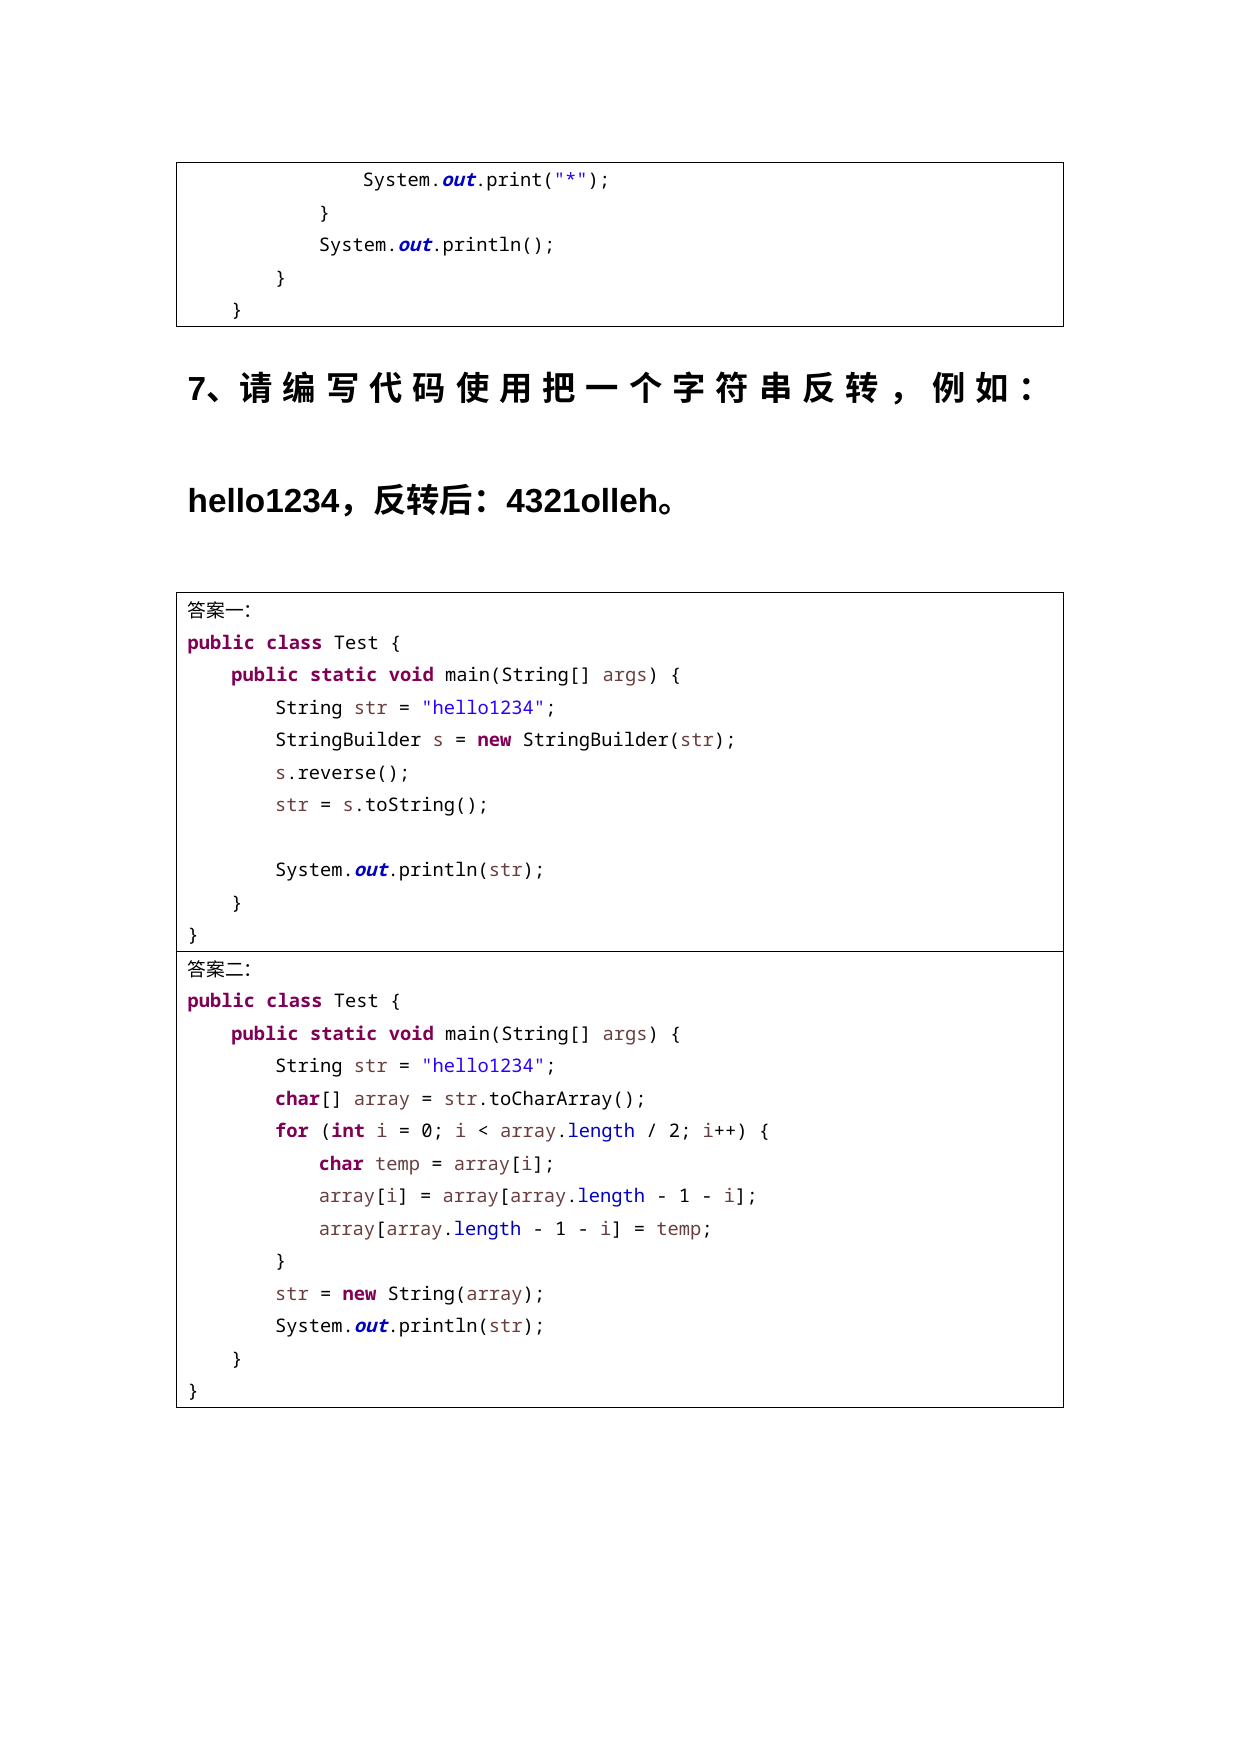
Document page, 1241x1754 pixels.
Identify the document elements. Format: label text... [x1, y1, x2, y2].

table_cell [177, 163, 1063, 326]
subtitle 请编写代码使用把一个字符串反转，例如：hello1234，反转后：4321olleh。 [187, 354, 1053, 530]
table_cell 答案二： public class Test { public static void main(String[] args) { String str = "hello1234"; char[] array = str.toCharArray(); for (int i = 0; i < array.length / 2; i++) { char temp = array[i]; array[i] = array[array.length - 1 - i]; array[array.length - 1 - i] = temp; } str = new String(array); System.out.println(str); } } [177, 952, 1063, 1407]
table_header 答案一： public class Test { public static void main(String[] args) { String str = "hello1234"; StringBuilder s = new StringBuilder(str); s.reverse(); str = s.toString(); System.out.println(str); } } [177, 593, 1063, 951]
